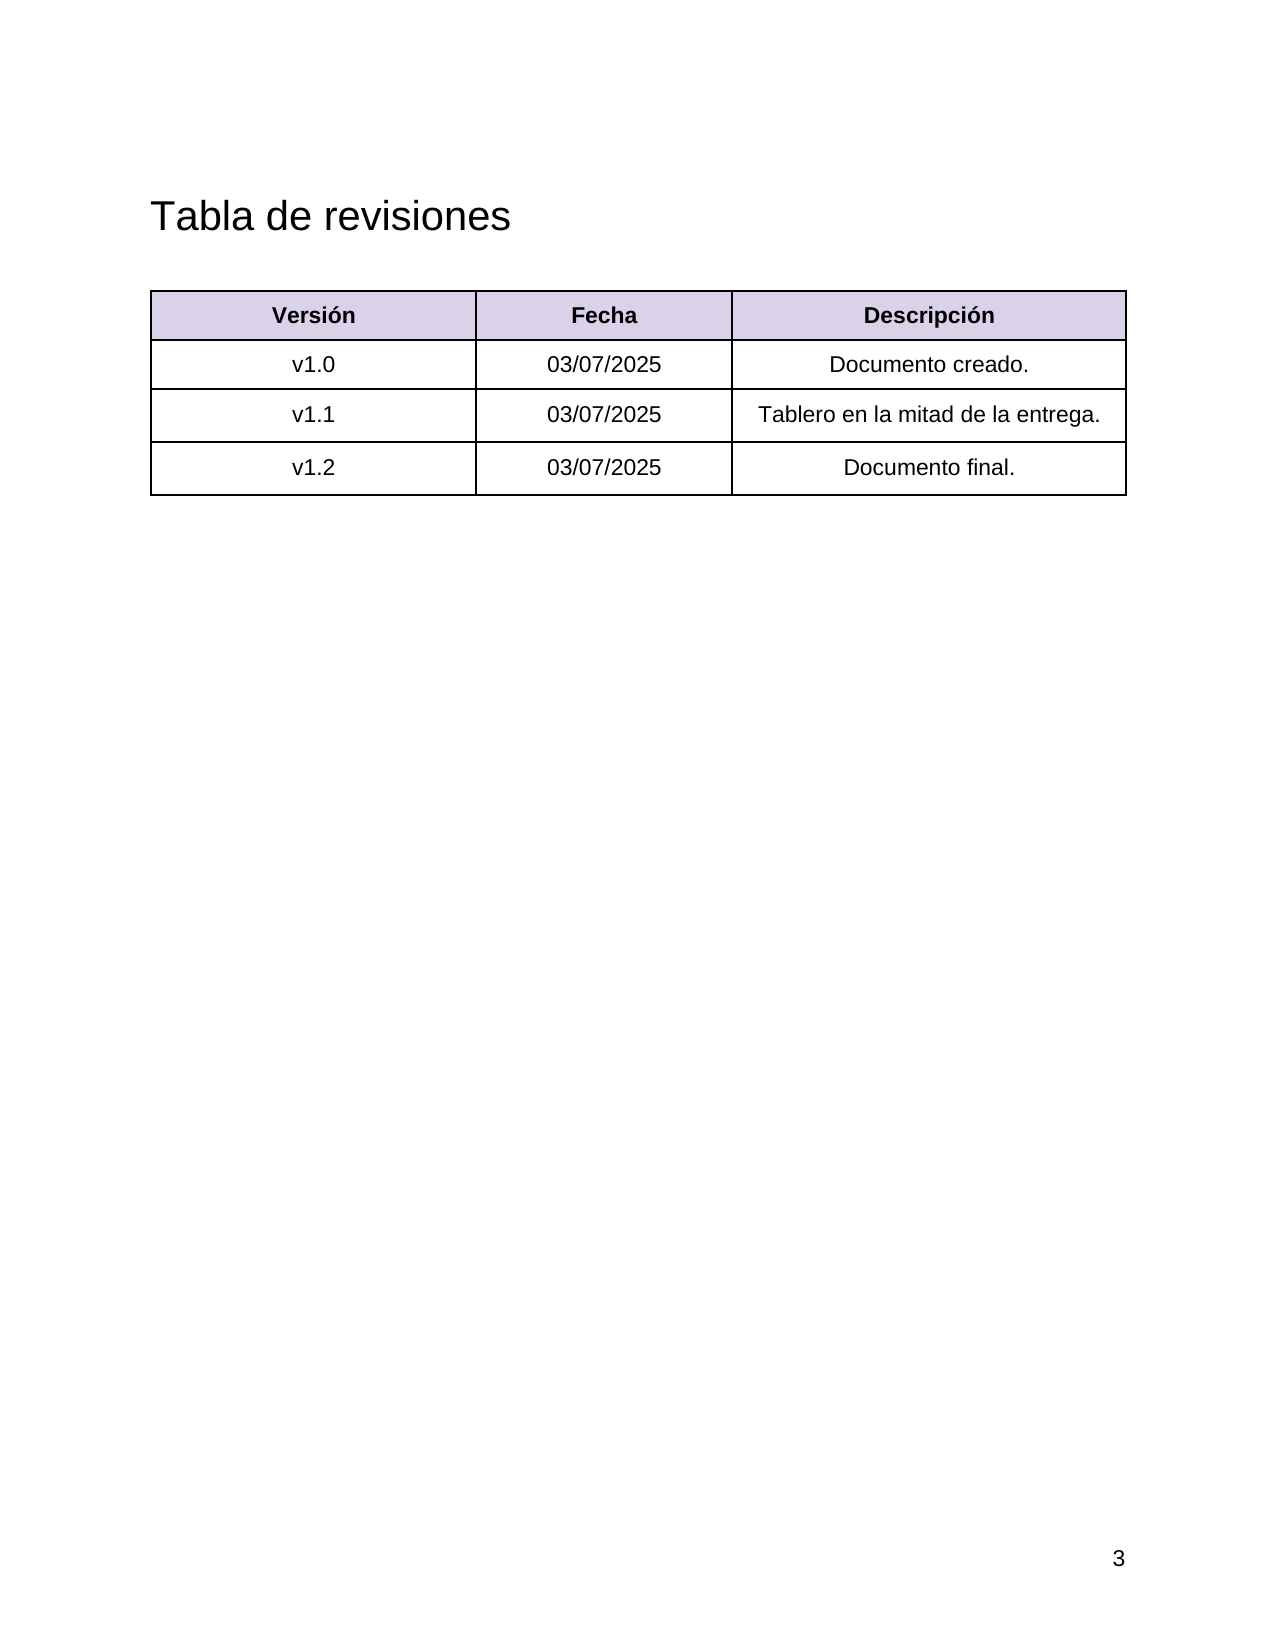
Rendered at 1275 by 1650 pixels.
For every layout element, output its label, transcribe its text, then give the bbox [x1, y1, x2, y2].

table_cell Documento creado. [733, 341, 1125, 388]
table_header Fecha [477, 292, 731, 339]
table_cell v1.2 [152, 443, 475, 494]
table_cell Documento final. [733, 443, 1125, 494]
table_cell v1.1 [152, 390, 475, 441]
table_cell v1.0 [152, 341, 475, 388]
subtitle Tabla de revisiones [150, 192, 1125, 239]
table_cell Tablero en la mitad de la entrega. [733, 390, 1125, 441]
table_header Descripción [733, 292, 1125, 339]
table_header Versión [152, 292, 475, 339]
table_cell 03/07/2025 [477, 443, 731, 494]
table_cell 03/07/2025 [477, 390, 731, 441]
table_cell 03/07/2025 [477, 341, 731, 388]
